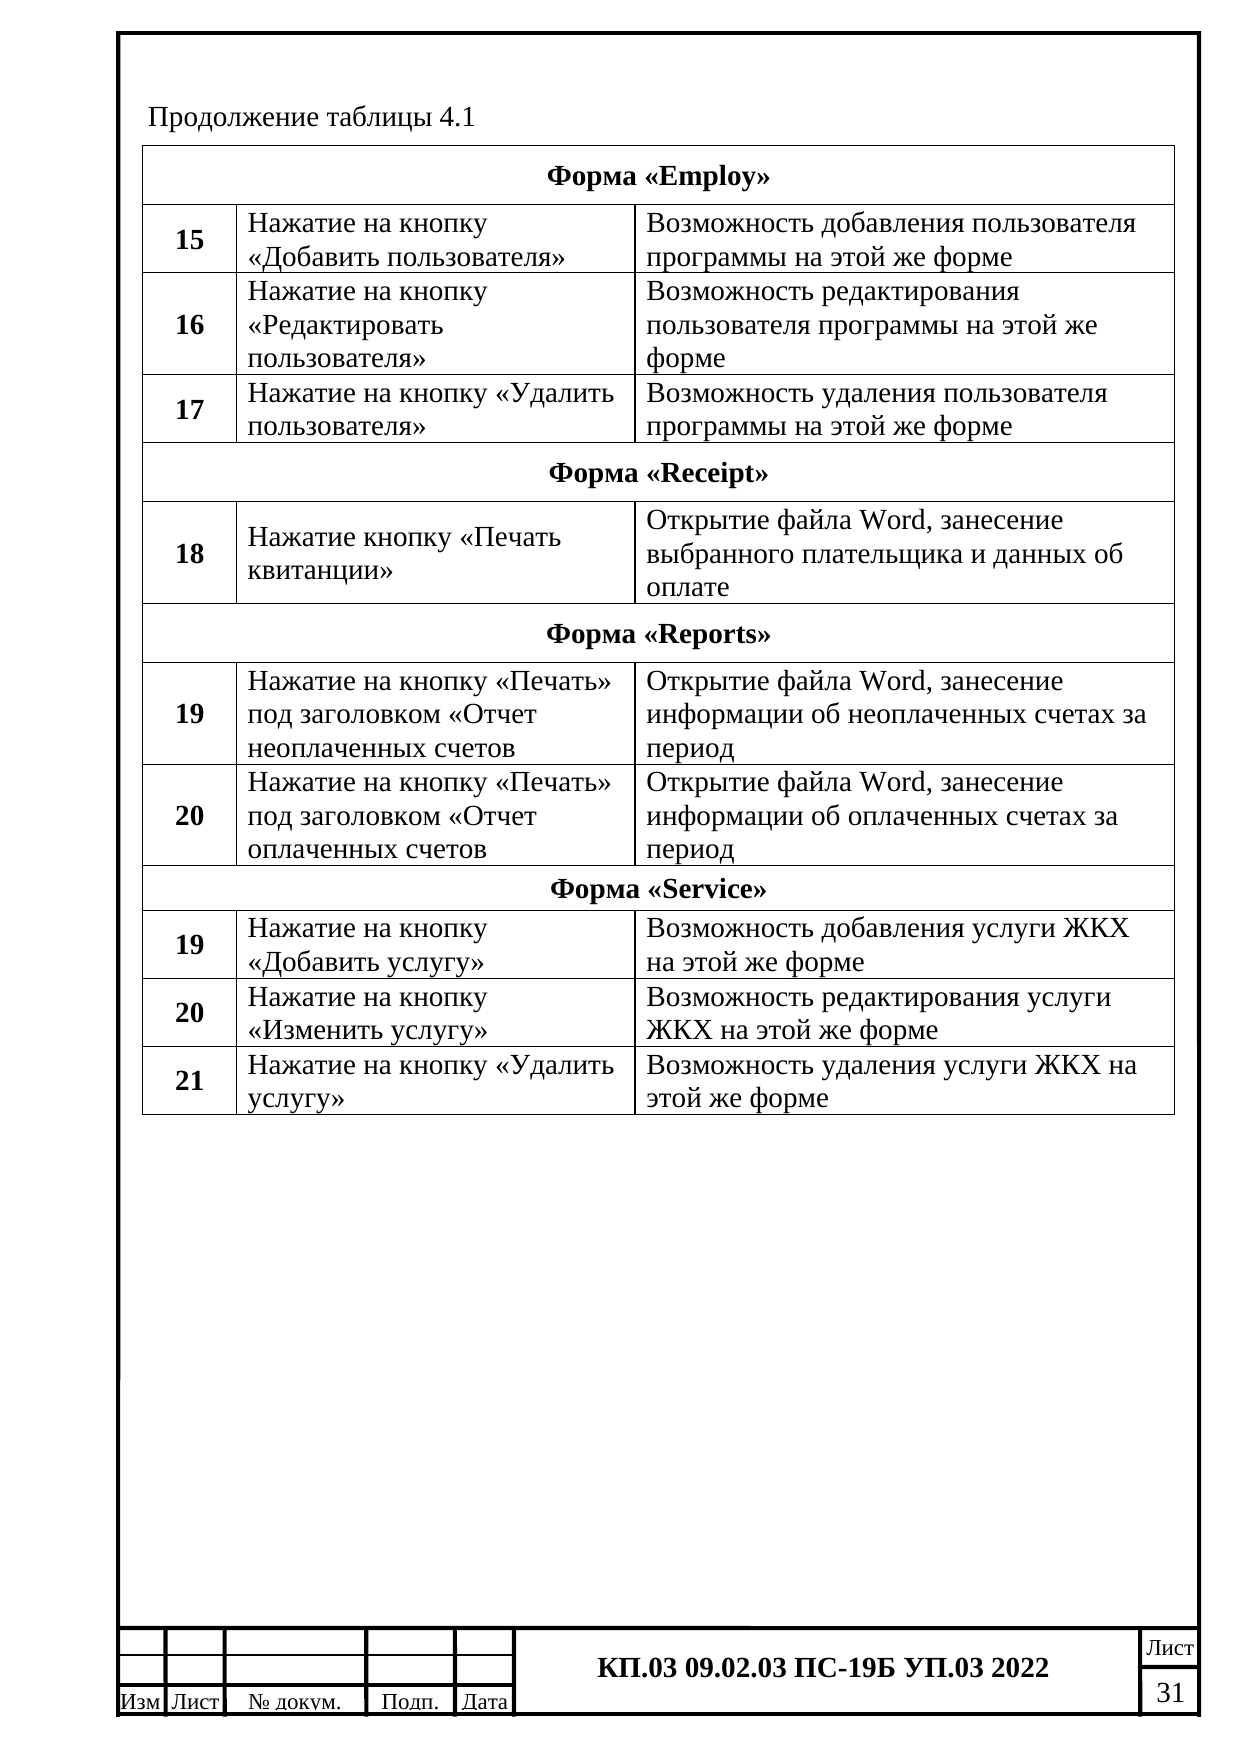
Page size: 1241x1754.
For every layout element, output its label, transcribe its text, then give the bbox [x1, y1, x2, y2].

table_header Форма «Employ» [143, 146, 1174, 204]
table_cell Нажатие кнопку «Печать квитанции» [237, 502, 634, 603]
table_cell 17 [143, 375, 236, 442]
table_cell 20 [143, 979, 236, 1046]
table_cell Нажатие на кнопку «Печать» под заголовком «Отчет оплаченных счетов [237, 765, 634, 865]
table_cell 18 [143, 502, 236, 603]
table_cell 15 [143, 205, 236, 272]
table_cell Нажатие на кнопку «Изменить услугу» [237, 979, 634, 1046]
table_cell 20 [143, 765, 236, 865]
table_cell 16 [143, 273, 236, 374]
table_cell 19 [143, 911, 236, 978]
table_cell Форма «Reports» [143, 604, 1174, 662]
table_cell 19 [143, 663, 236, 763]
table_cell Нажатие на кнопку «Удалить пользователя» [237, 375, 634, 442]
table_cell Возможность редактирования пользователя программы на этой же форме [636, 273, 1174, 374]
table_cell Открытие файла Word, занесение информации об оплаченных счетах за период [636, 765, 1174, 865]
text Продолжение таблицы 4.1 [148, 99, 1169, 133]
table_cell Нажатие на кнопку «Добавить услугу» [237, 911, 634, 978]
table_cell Открытие файла Word, занесение выбранного плательщика и данных об оплате [636, 502, 1174, 603]
table_cell Нажатие на кнопку «Добавить пользователя» [237, 205, 634, 272]
table_cell Возможность удаления услуги ЖКХ на этой же форме [636, 1047, 1174, 1114]
table_cell 21 [143, 1047, 236, 1114]
table_cell Возможность добавления пользователя программы на этой же форме [636, 205, 1174, 272]
table_cell Возможность удаления пользователя программы на этой же форме [636, 375, 1174, 442]
table_cell Форма «Receipt» [143, 443, 1174, 501]
table_cell Форма «Service» [143, 866, 1174, 909]
table_cell Нажатие на кнопку «Редактировать пользователя» [237, 273, 634, 374]
table_cell Возможность добавления услуги ЖКХ на этой же форме [636, 911, 1174, 978]
table_cell Нажатие на кнопку «Печать» под заголовком «Отчет неоплаченных счетов [237, 663, 634, 763]
table_cell Открытие файла Word, занесение информации об неоплаченных счетах за период [636, 663, 1174, 763]
table_cell Нажатие на кнопку «Удалить услугу» [237, 1047, 634, 1114]
table_cell Возможность редактирования услуги ЖКХ на этой же форме [636, 979, 1174, 1046]
